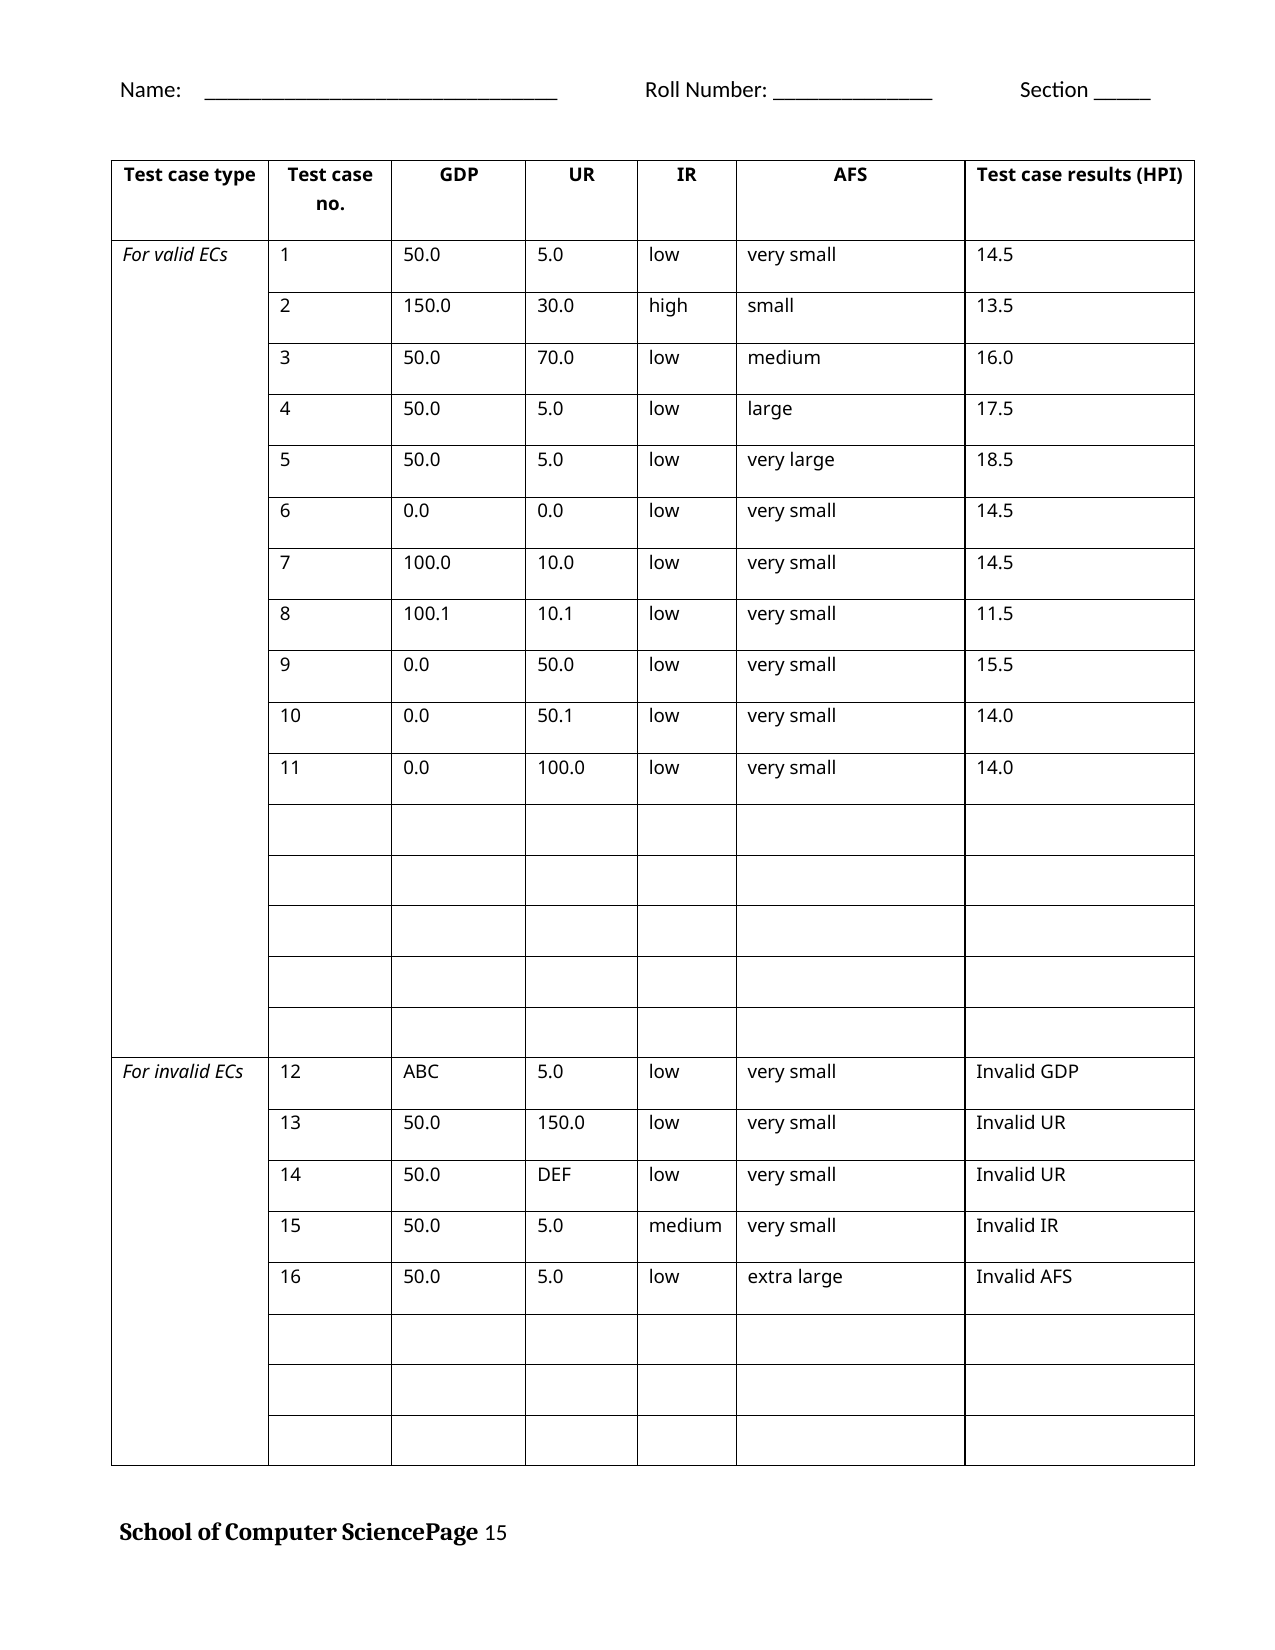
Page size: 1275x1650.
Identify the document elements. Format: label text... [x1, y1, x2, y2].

table_cell 13.5 [966, 293, 1194, 343]
table_cell [966, 957, 1194, 1007]
table_cell large [737, 395, 964, 445]
table_cell 10.1 [526, 600, 637, 650]
table_cell 100.1 [392, 600, 525, 650]
table_cell [966, 906, 1194, 956]
table_cell small [737, 293, 964, 343]
table_cell ABC [392, 1058, 525, 1108]
table_cell low [638, 549, 736, 599]
table_cell 30.0 [526, 293, 637, 343]
table_cell 70.0 [526, 344, 637, 394]
table_cell 6 [269, 498, 391, 548]
table_cell [638, 805, 736, 855]
table_cell [392, 906, 525, 956]
table_cell [392, 1416, 525, 1465]
table_cell [737, 1008, 964, 1057]
table_cell 5.0 [526, 1058, 637, 1108]
table_cell 50.0 [392, 1161, 525, 1211]
table_header Test case no. [269, 161, 391, 240]
table_header Test case type [112, 161, 268, 240]
table_cell 50.0 [392, 344, 525, 394]
table_cell [966, 1008, 1194, 1057]
table_cell [966, 1416, 1194, 1465]
table_cell Invalid AFS [966, 1263, 1194, 1313]
table_header GDP [392, 161, 525, 240]
table_cell low [638, 446, 736, 497]
table_cell [526, 1416, 637, 1465]
table_cell very small [737, 600, 964, 650]
table_cell 5.0 [526, 446, 637, 497]
table_cell 14.0 [966, 703, 1194, 753]
table_cell medium [737, 344, 964, 394]
table_cell [737, 957, 964, 1007]
table_cell 5.0 [526, 1263, 637, 1313]
table_header UR [526, 161, 637, 240]
table_cell 14 [269, 1161, 391, 1211]
table_cell low [638, 703, 736, 753]
table_cell 5.0 [526, 241, 637, 292]
table_cell For valid ECs [112, 241, 268, 1057]
table_cell [638, 1008, 736, 1057]
table_cell low [638, 754, 736, 804]
table_cell [966, 805, 1194, 855]
table_cell [392, 805, 525, 855]
table_cell 100.0 [526, 754, 637, 804]
table_cell 17.5 [966, 395, 1194, 445]
table_cell 14.5 [966, 549, 1194, 599]
table_cell [269, 957, 391, 1007]
table_cell very small [737, 1110, 964, 1160]
table_cell low [638, 395, 736, 445]
table_header AFS [737, 161, 964, 240]
table_cell Invalid IR [966, 1212, 1194, 1262]
table_cell low [638, 600, 736, 650]
table_cell 50.0 [392, 395, 525, 445]
table_cell 50.0 [392, 1263, 525, 1313]
table_cell 50.0 [392, 446, 525, 497]
table_cell 5.0 [526, 1212, 637, 1262]
table_cell medium [638, 1212, 736, 1262]
table_cell 11 [269, 754, 391, 804]
table_cell [269, 906, 391, 956]
table_cell [526, 856, 637, 905]
table_cell [737, 1315, 964, 1364]
table_cell 50.0 [392, 241, 525, 292]
table_cell [737, 1416, 964, 1465]
table_cell very small [737, 1058, 964, 1108]
table_cell very large [737, 446, 964, 497]
table_cell very small [737, 241, 964, 292]
table_cell [269, 1365, 391, 1415]
table_cell 8 [269, 600, 391, 650]
table_cell very small [737, 1161, 964, 1211]
table_cell 11.5 [966, 600, 1194, 650]
table_cell low [638, 498, 736, 548]
table_cell 50.0 [392, 1212, 525, 1262]
table_cell [638, 1416, 736, 1465]
table_cell low [638, 1161, 736, 1211]
table_cell [392, 856, 525, 905]
table_cell 10 [269, 703, 391, 753]
table_cell very small [737, 651, 964, 702]
table_cell 4 [269, 395, 391, 445]
table_cell 0.0 [392, 498, 525, 548]
table_cell For invalid ECs [112, 1058, 268, 1465]
table_cell low [638, 241, 736, 292]
table_cell 0.0 [392, 754, 525, 804]
table_cell 18.5 [966, 446, 1194, 497]
table_cell 0.0 [392, 651, 525, 702]
table_header Test case results (HPI) [966, 161, 1194, 240]
table_cell 14.0 [966, 754, 1194, 804]
table_cell [526, 1365, 637, 1415]
table_cell very small [737, 498, 964, 548]
table_cell low [638, 344, 736, 394]
table_cell [392, 1365, 525, 1415]
table_cell 9 [269, 651, 391, 702]
table_cell low [638, 651, 736, 702]
table_cell [392, 1315, 525, 1364]
table_cell 14.5 [966, 241, 1194, 292]
table_cell [966, 856, 1194, 905]
table_cell 50.0 [392, 1110, 525, 1160]
table_cell [269, 856, 391, 905]
table_cell low [638, 1263, 736, 1313]
table_cell very small [737, 703, 964, 753]
table_cell [392, 1008, 525, 1057]
table_cell very small [737, 754, 964, 804]
table_cell 14.5 [966, 498, 1194, 548]
table_cell [269, 805, 391, 855]
table_cell 150.0 [392, 293, 525, 343]
table_cell 15.5 [966, 651, 1194, 702]
table_cell [638, 1365, 736, 1415]
table_cell [269, 1315, 391, 1364]
table_cell 13 [269, 1110, 391, 1160]
table_cell [269, 1008, 391, 1057]
table_cell 10.0 [526, 549, 637, 599]
table_cell 16.0 [966, 344, 1194, 394]
table_cell 12 [269, 1058, 391, 1108]
table_cell [737, 856, 964, 905]
table_cell 16 [269, 1263, 391, 1313]
table_cell [526, 1315, 637, 1364]
table_cell [737, 805, 964, 855]
table_cell [737, 1365, 964, 1415]
table_cell 100.0 [392, 549, 525, 599]
table_cell [638, 1315, 736, 1364]
table_cell [966, 1315, 1194, 1364]
table_cell [638, 856, 736, 905]
text Name: _______________________________ Roll Number: ______________ Section _____ [120, 75, 1185, 103]
table_cell 150.0 [526, 1110, 637, 1160]
table_cell DEF [526, 1161, 637, 1211]
table_cell [526, 957, 637, 1007]
table_cell low [638, 1110, 736, 1160]
table_cell [526, 906, 637, 956]
table_cell 1 [269, 241, 391, 292]
table_cell very small [737, 549, 964, 599]
table_cell 3 [269, 344, 391, 394]
table_cell 2 [269, 293, 391, 343]
table_cell [269, 1416, 391, 1465]
table_cell 0.0 [392, 703, 525, 753]
table_cell 50.1 [526, 703, 637, 753]
table_cell Invalid UR [966, 1110, 1194, 1160]
table_cell [966, 1365, 1194, 1415]
table_cell 7 [269, 549, 391, 599]
table_cell 50.0 [526, 651, 637, 702]
table_cell 5.0 [526, 395, 637, 445]
table_cell [638, 957, 736, 1007]
table_cell [526, 1008, 637, 1057]
table_cell [526, 805, 637, 855]
table_cell 15 [269, 1212, 391, 1262]
table_cell very small [737, 1212, 964, 1262]
table_cell [638, 906, 736, 956]
table_cell low [638, 1058, 736, 1108]
table_header IR [638, 161, 736, 240]
table_cell extra large [737, 1263, 964, 1313]
table_cell Invalid GDP [966, 1058, 1194, 1108]
table_cell [737, 906, 964, 956]
table_cell high [638, 293, 736, 343]
table_cell [392, 957, 525, 1007]
table_cell 5 [269, 446, 391, 497]
table_cell Invalid UR [966, 1161, 1194, 1211]
table_cell 0.0 [526, 498, 637, 548]
